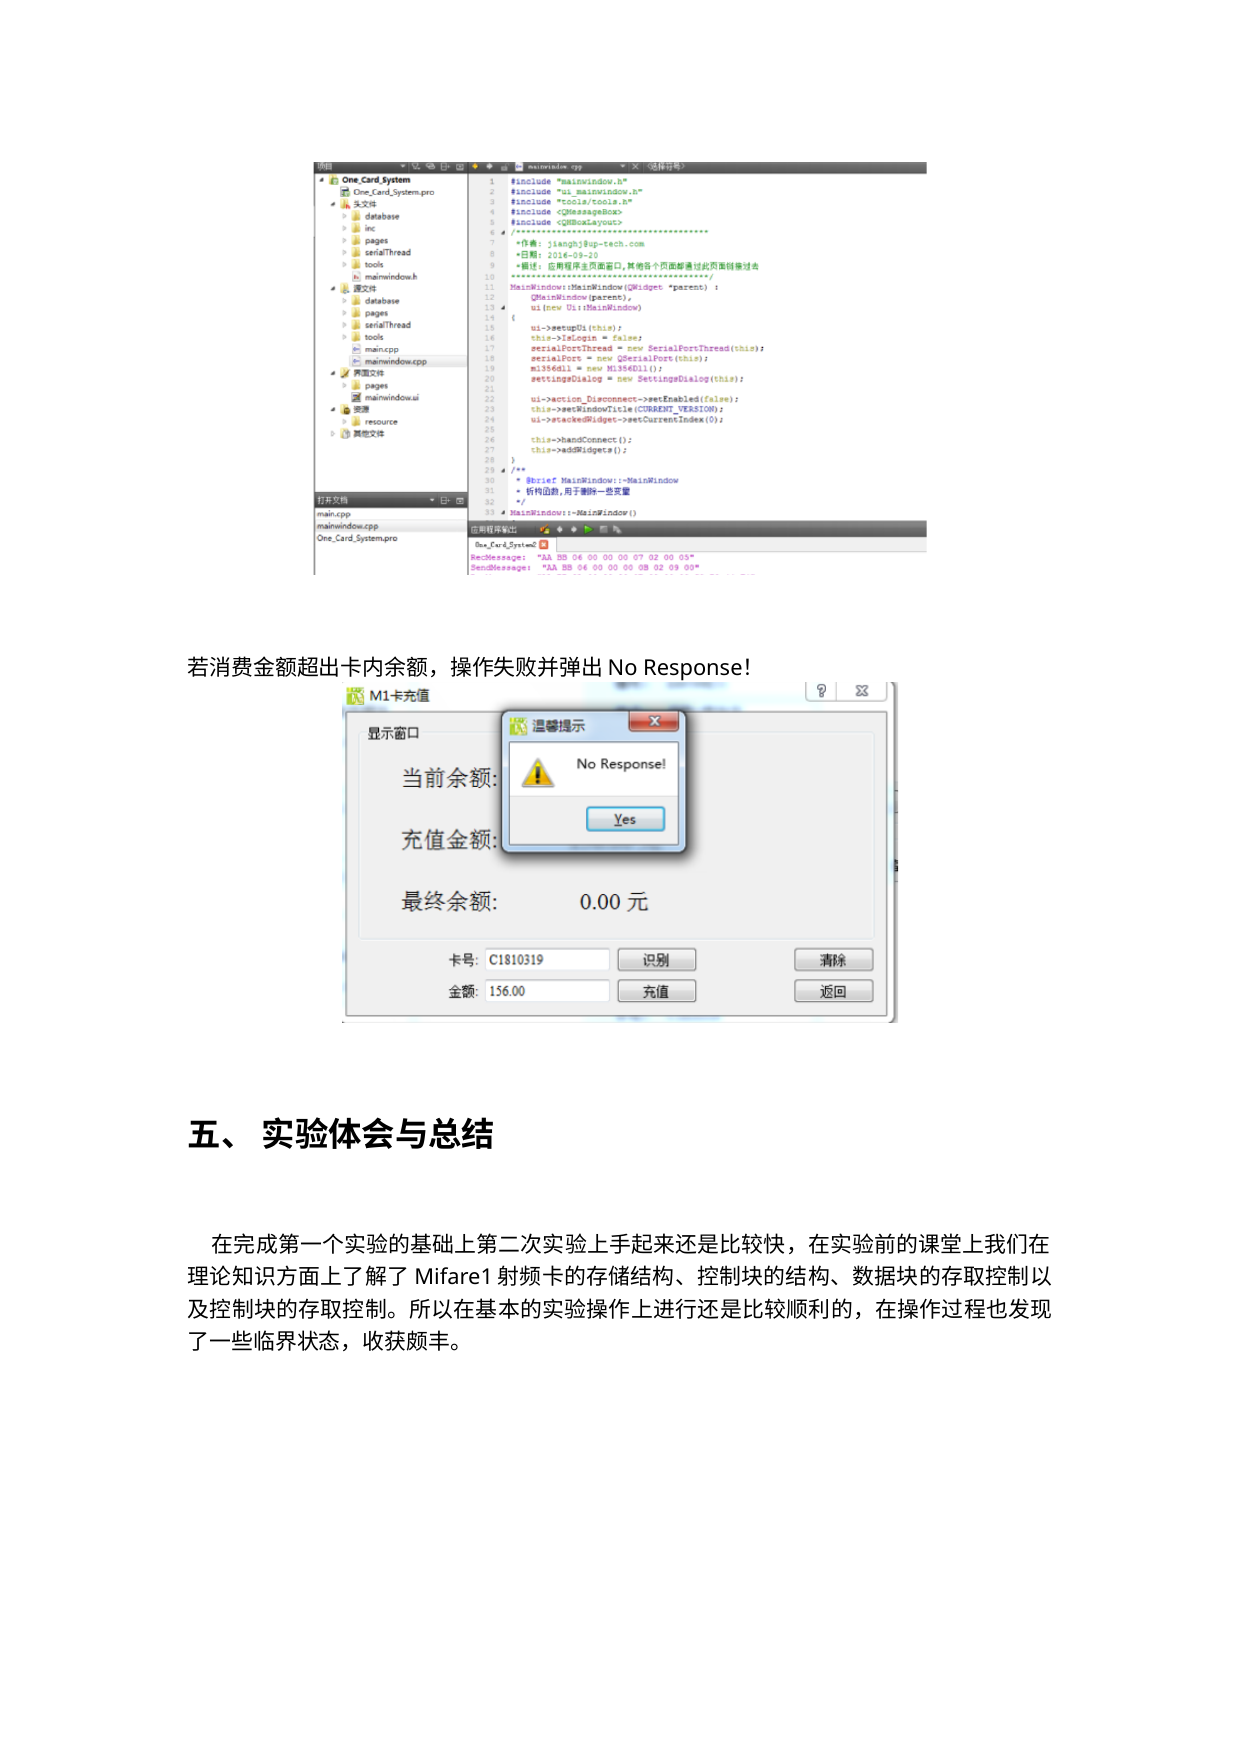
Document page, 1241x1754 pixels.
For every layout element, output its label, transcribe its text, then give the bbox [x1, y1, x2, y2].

picture [342, 682, 899, 1023]
text 若消费金额超出卡内余额，操作失败并弹出No Response！ [187, 649, 1053, 682]
picture [313, 162, 927, 575]
subtitle 五、 实验体会与总结 [187, 1099, 1053, 1164]
text 在完成第一个实验的基础上第二次实验上手起来还是比较快，在实验前的课堂上我们在理论知识方面上了解了Mifare1射频卡的存储结构、控制块的结构、数据块的存取控制以及控制块的存取控制。所以在基本的实验操作上进行还是比较顺利的，在操作过程也发现了一些临界状态，收获颇丰。 [187, 1226, 1053, 1356]
